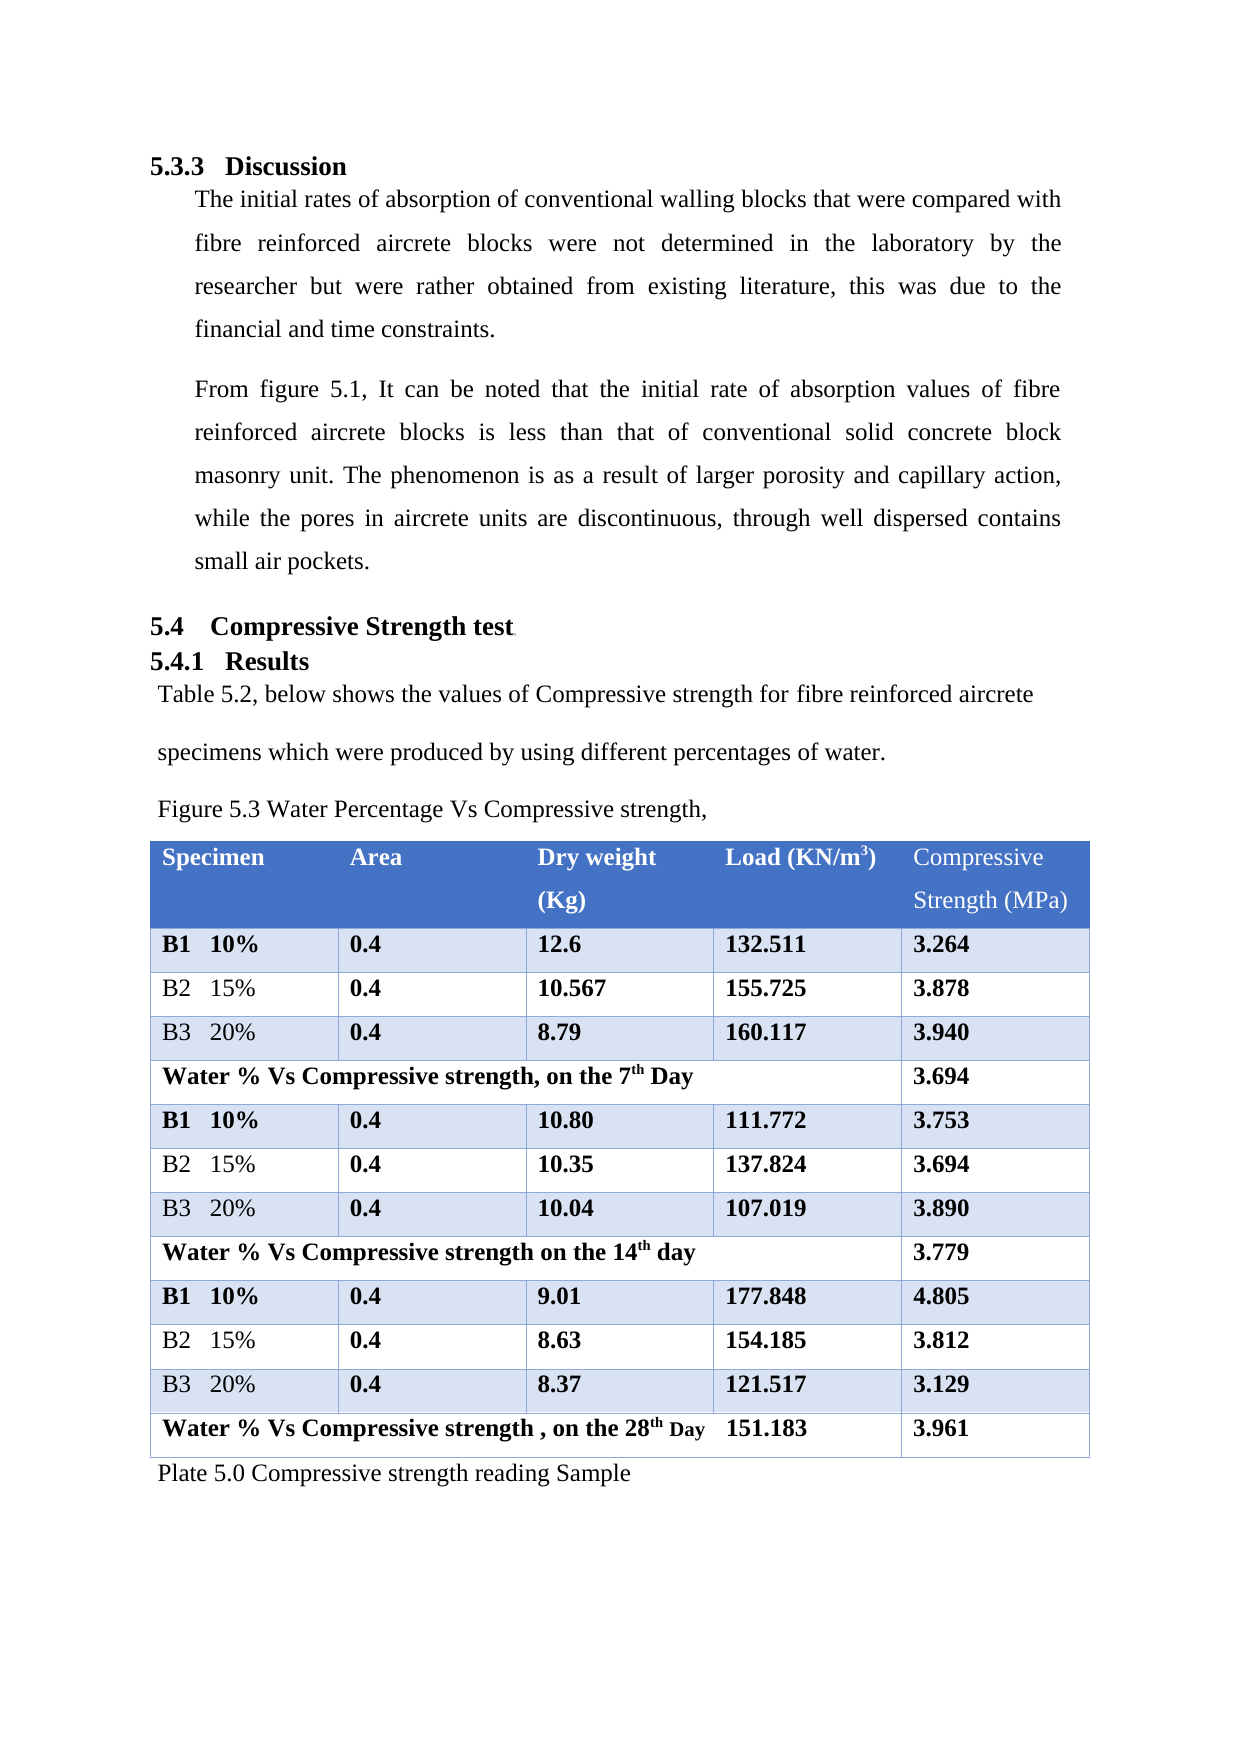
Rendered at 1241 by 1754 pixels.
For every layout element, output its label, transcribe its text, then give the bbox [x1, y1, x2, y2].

table_cell 0.4 [339, 1017, 526, 1060]
table_cell B3 20% [151, 1370, 338, 1412]
table_cell 3.264 [902, 929, 1089, 972]
table_cell 0.4 [339, 1193, 526, 1236]
table_header Specimen [151, 842, 338, 928]
table_cell 8.37 [527, 1370, 713, 1412]
table_cell 0.4 [339, 1281, 526, 1324]
table_cell 177.848 [714, 1281, 901, 1324]
table_cell 155.725 [714, 973, 901, 1016]
table_cell B1 10% [151, 929, 338, 972]
table_cell 0.4 [339, 1149, 526, 1192]
table_cell 8.79 [527, 1017, 713, 1060]
table_cell 132.511 [714, 929, 901, 972]
table_cell 9.01 [527, 1281, 713, 1324]
table_cell Water % Vs Compressive strength on the 14th day [151, 1237, 901, 1280]
text Figure 5.3 Water Percentage Vs Compressive strength, [157, 794, 1034, 823]
table_cell B3 20% [151, 1193, 338, 1236]
table_cell 107.019 [714, 1193, 901, 1236]
table_cell 3.694 [902, 1061, 1089, 1104]
table_cell 8.63 [527, 1325, 713, 1368]
table_cell B2 15% [151, 1149, 338, 1192]
table_cell 4.805 [902, 1281, 1089, 1324]
text The initial rates of absorption of conventional walling blocks that were compared with fibre reinforced aircrete blocks were not determined in the laboratory by the researcher but were rather obtained from existing literature, this was due to the financial and time constraints. [194, 184, 1062, 343]
subtitle Discussion [150, 150, 1091, 181]
table_cell B2 15% [151, 973, 338, 1016]
table_cell 0.4 [339, 1370, 526, 1412]
table_cell 111.772 [714, 1105, 901, 1148]
table_cell 10.80 [527, 1105, 713, 1148]
table_cell Water % Vs Compressive strength, on the 7th Day [151, 1061, 901, 1104]
table_cell 0.4 [339, 929, 526, 972]
table_cell 121.517 [714, 1370, 901, 1412]
table_cell 0.4 [339, 1325, 526, 1368]
table_header Area [339, 842, 526, 928]
table_cell 10.04 [527, 1193, 713, 1236]
table_cell Water % Vs Compressive strength , on the 28th Day 151.183 [151, 1414, 901, 1457]
table_cell B2 15% [151, 1325, 338, 1368]
table_header Load (KN/m3) [714, 842, 901, 928]
table_cell 0.4 [339, 973, 526, 1016]
table_cell 3.890 [902, 1193, 1089, 1236]
table_cell 3.753 [902, 1105, 1089, 1148]
table_cell B1 10% [151, 1105, 338, 1148]
table_header Compressive Strength (MPa) [902, 842, 1089, 928]
table_cell B3 20% [151, 1017, 338, 1060]
table_cell 3.812 [902, 1325, 1089, 1368]
table_cell B1 10% [151, 1281, 338, 1324]
table_cell 3.961 [902, 1414, 1089, 1457]
table_cell 10.35 [527, 1149, 713, 1192]
text Table 5.2, below shows the values of Compressive strength for fibre reinforced aircrete specimens which were produced by using different percentages of water. [157, 679, 1034, 765]
table_cell 3.129 [902, 1370, 1089, 1412]
table_cell 137.824 [714, 1149, 901, 1192]
table_cell 3.940 [902, 1017, 1089, 1060]
table_cell 10.567 [527, 973, 713, 1016]
table_cell 0.4 [339, 1105, 526, 1148]
table_header Dry weight (Kg) [527, 842, 713, 928]
subtitle Compressive Strength test [150, 610, 1091, 641]
table_cell 154.185 [714, 1325, 901, 1368]
text From figure 5.1, It can be noted that the initial rate of absorption values of fibre reinforced aircrete blocks is less than that of conventional solid concrete block masonry unit. The phenomenon is as a result of larger porosity and capillary action, while the pores in aircrete units are discontinuous, through well dispersed contains small air pockets. [194, 374, 1062, 575]
table_cell 12.6 [527, 929, 713, 972]
table_cell 3.779 [902, 1237, 1089, 1280]
text Plate 5.0 Compressive strength reading Sample [157, 1458, 1034, 1486]
table_cell 3.878 [902, 973, 1089, 1016]
subtitle Results [150, 644, 1091, 676]
table_cell 3.694 [902, 1149, 1089, 1192]
table_cell 160.117 [714, 1017, 901, 1060]
